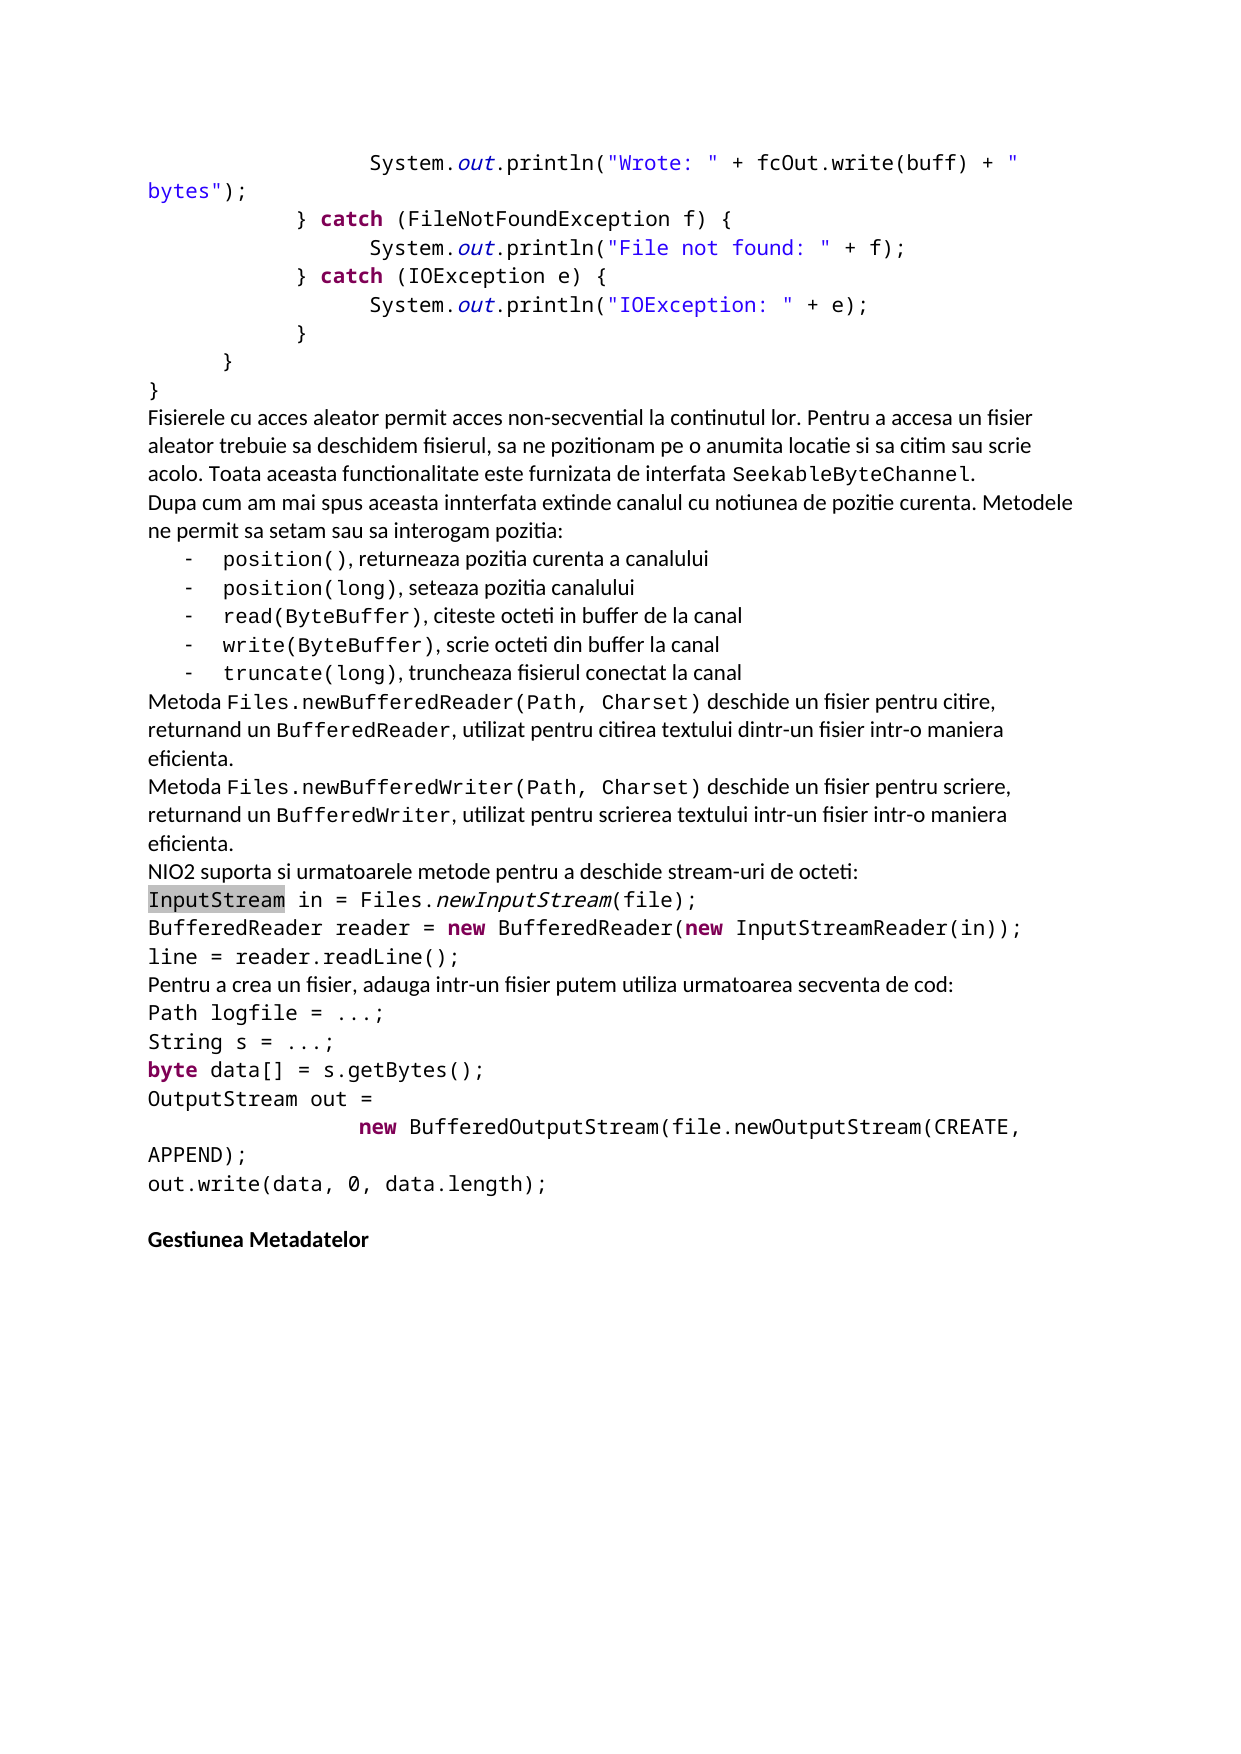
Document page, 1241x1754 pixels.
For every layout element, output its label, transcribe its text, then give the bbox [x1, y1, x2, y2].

text NIO2 suporta si urmatoarele metode pentru a deschide stream-uri de octeti: [148, 857, 1093, 885]
text new BufferedOutputStream(file.newOutputStream(CREATE, APPEND); [148, 1112, 1093, 1169]
text InputStream in = Files.newInputStream(file); [285, 885, 1093, 913]
list position(), returneaza pozitia curenta a canalului [185, 544, 1093, 573]
text System.out.println("Wrote: " + fcOut.write(buff) + " bytes"); [148, 148, 1093, 204]
list position(long), seteaza pozitia canalului [185, 573, 1093, 601]
text out.write(data, 0, data.length); [148, 1169, 1093, 1197]
text } [148, 347, 1093, 375]
text Pentru a crea un fisier, adauga intr-un fisier putem utiliza urmatoarea secventa de cod: [148, 970, 1093, 998]
text } [148, 375, 1093, 403]
text System.out.println("File not found: " + f); [148, 233, 1093, 261]
text } catch (FileNotFoundException f) { [148, 204, 1093, 233]
list read(ByteBuffer), citeste octeti in buffer de la canal [185, 601, 1093, 630]
text Metoda Files.newBufferedWriter(Path, Charset) deschide un fisier pentru scriere, returnand un BufferedWriter, utilizat pentru scrierea textului intr-un fisier intr-o maniera eficienta. [148, 772, 1093, 857]
text BufferedReader reader = new BufferedReader(new InputStreamReader(in)); [148, 913, 1093, 942]
text Metoda Files.newBufferedReader(Path, Charset) deschide un fisier pentru citire, returnand un BufferedReader, utilizat pentru citirea textului dintr-un fisier intr-o maniera eficienta. [148, 687, 1093, 772]
text Gestiunea Metadatelor [148, 1226, 1093, 1253]
text } catch (IOException e) { [148, 261, 1093, 290]
text Path logfile = ...; [148, 998, 1093, 1027]
list truncate(long), truncheaza fisierul conectat la canal [185, 658, 1093, 687]
text Fisierele cu acces aleator permit acces non-secvential la continutul lor. Pentru a accesa un fisier aleator trebuie sa deschidem fisierul, sa ne pozitionam pe o anumita locatie si sa citim sau scrie acolo. Toata aceasta functionalitate este furnizata de interfata SeekableByteChannel. [148, 403, 1093, 488]
text OutputStream out = [148, 1084, 1093, 1112]
text } [148, 318, 1093, 347]
text System.out.println("IOException: " + e); [148, 290, 1093, 318]
text Dupa cum am mai spus aceasta innterfata extinde canalul cu notiunea de pozitie curenta. Metodele ne permit sa setam sau sa interogam pozitia: [148, 488, 1093, 544]
text String s = ...; [148, 1027, 1093, 1055]
list write(ByteBuffer), scrie octeti din buffer la canal [185, 630, 1093, 658]
text byte data[] = s.getBytes(); [148, 1055, 1093, 1084]
text line = reader.readLine(); [148, 942, 1093, 970]
